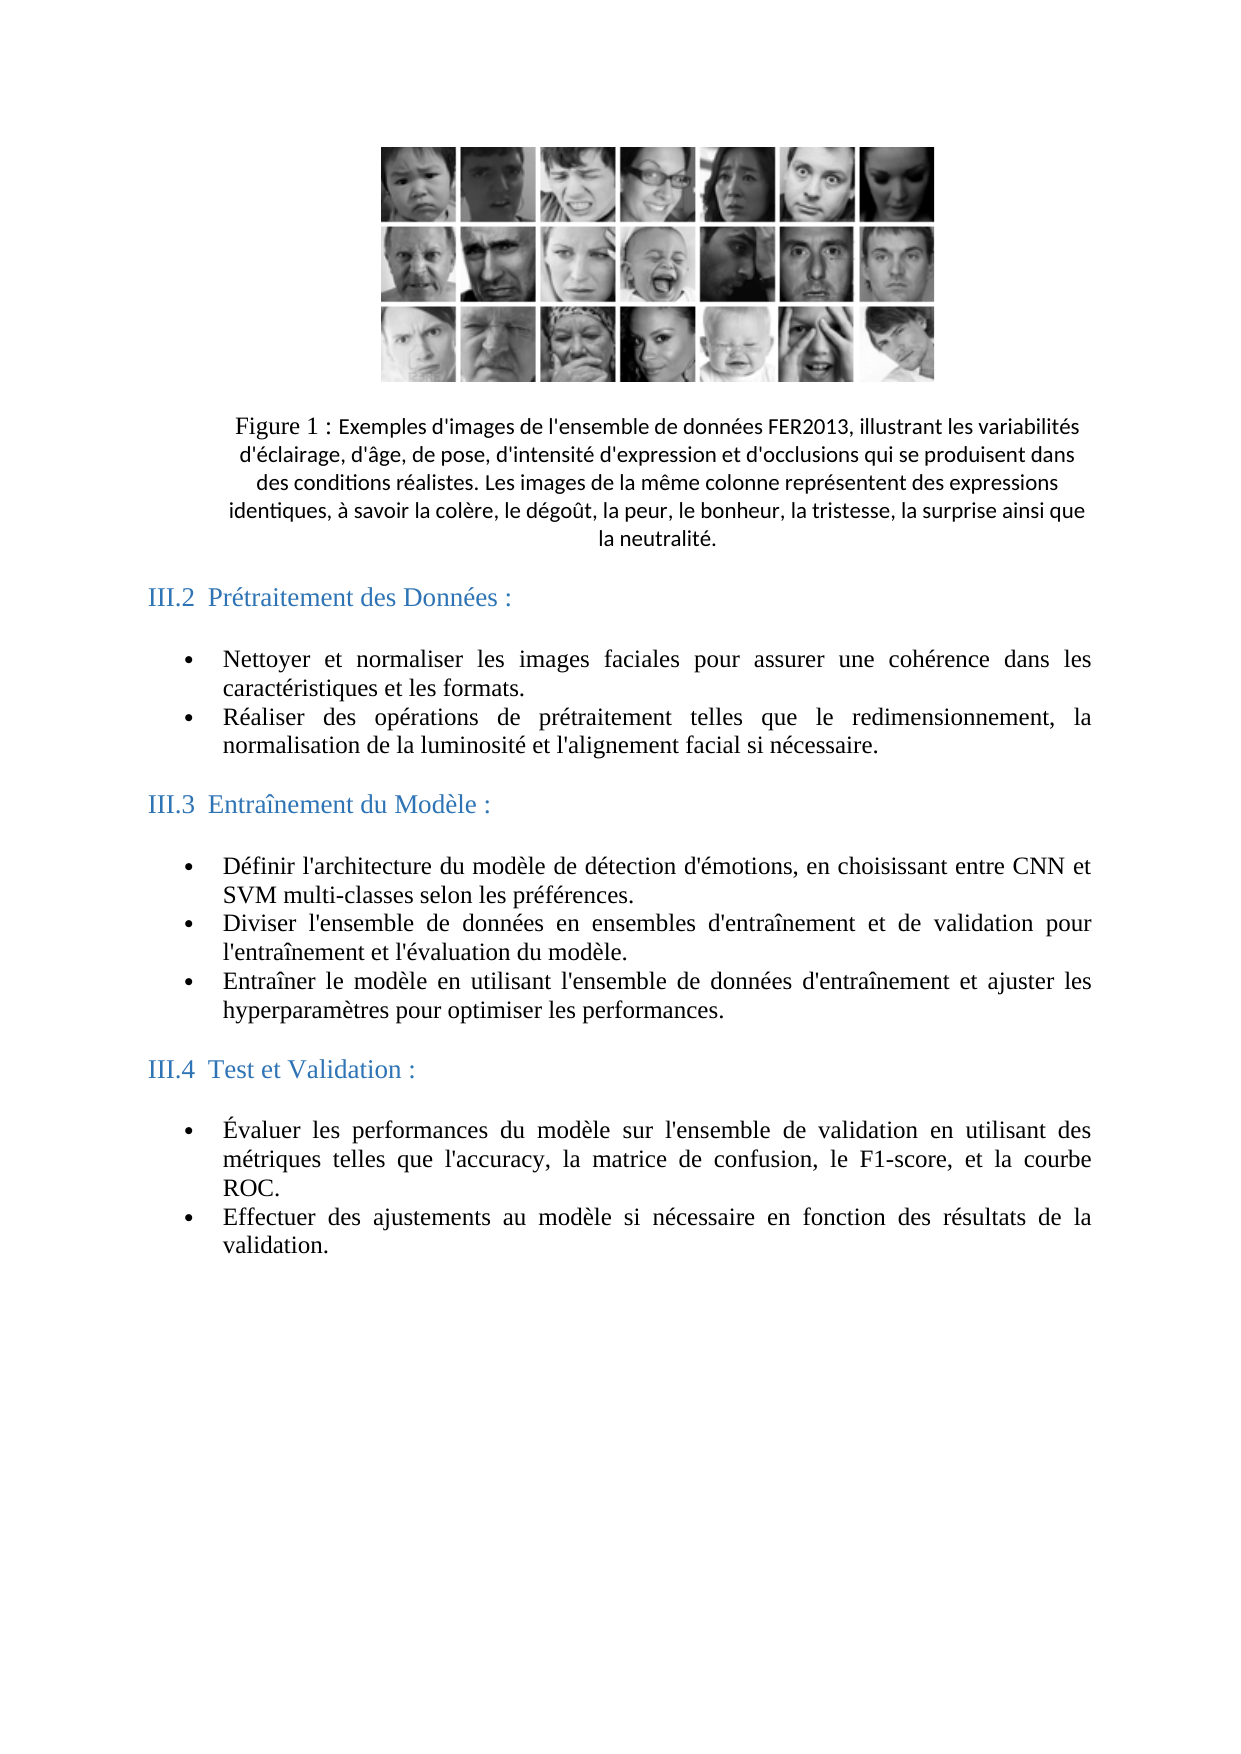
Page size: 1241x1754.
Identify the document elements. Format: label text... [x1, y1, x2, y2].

list Définir l'architecture du modèle de détection d'émotions, en choisissant entre CNN et SVM multi-classes selon les préférences. [185, 851, 1093, 908]
subtitle Test et Validation : [148, 1053, 1093, 1084]
subtitle Entraînement du Modèle : [148, 788, 1093, 819]
subtitle Prétraitement des Données : [148, 581, 1093, 613]
list Réaliser des opérations de prétraitement telles que le redimensionnement, la normalisation de la luminosité et l'alignement facial si nécessaire. [185, 702, 1093, 759]
list Diviser l'ensemble de données en ensembles d'entraînement et de validation pour l'entraînement et l'évaluation du modèle. [185, 908, 1093, 966]
picture [381, 147, 935, 382]
list Entraîner le modèle en utilisant l'ensemble de données d'entraînement et ajuster les hyperparamètres pour optimiser les performances. [185, 966, 1093, 1023]
text Figure 1 : Exemples d'images de l'ensemble de données FER2013, illustrant les variabilités d'éclairage, d'âge, de pose, d'intensité d'expression et d'occlusions qui se produisent dans des conditions réalistes. Les images de la même colonne représentent des expressions identiques, à savoir la colère, le dégoût, la peur, le bonheur, la tristesse, la surprise ainsi que la neutralité. [223, 411, 1093, 552]
list Nettoyer et normaliser les images faciales pour assurer une cohérence dans les caractéristiques et les formats. [185, 644, 1093, 702]
list Évaluer les performances du modèle sur l'ensemble de validation en utilisant des métriques telles que l'accuracy, la matrice de confusion, le F1-score, et la courbe ROC. [185, 1115, 1093, 1202]
list Effectuer des ajustements au modèle si nécessaire en fonction des résultats de la validation. [185, 1202, 1093, 1259]
